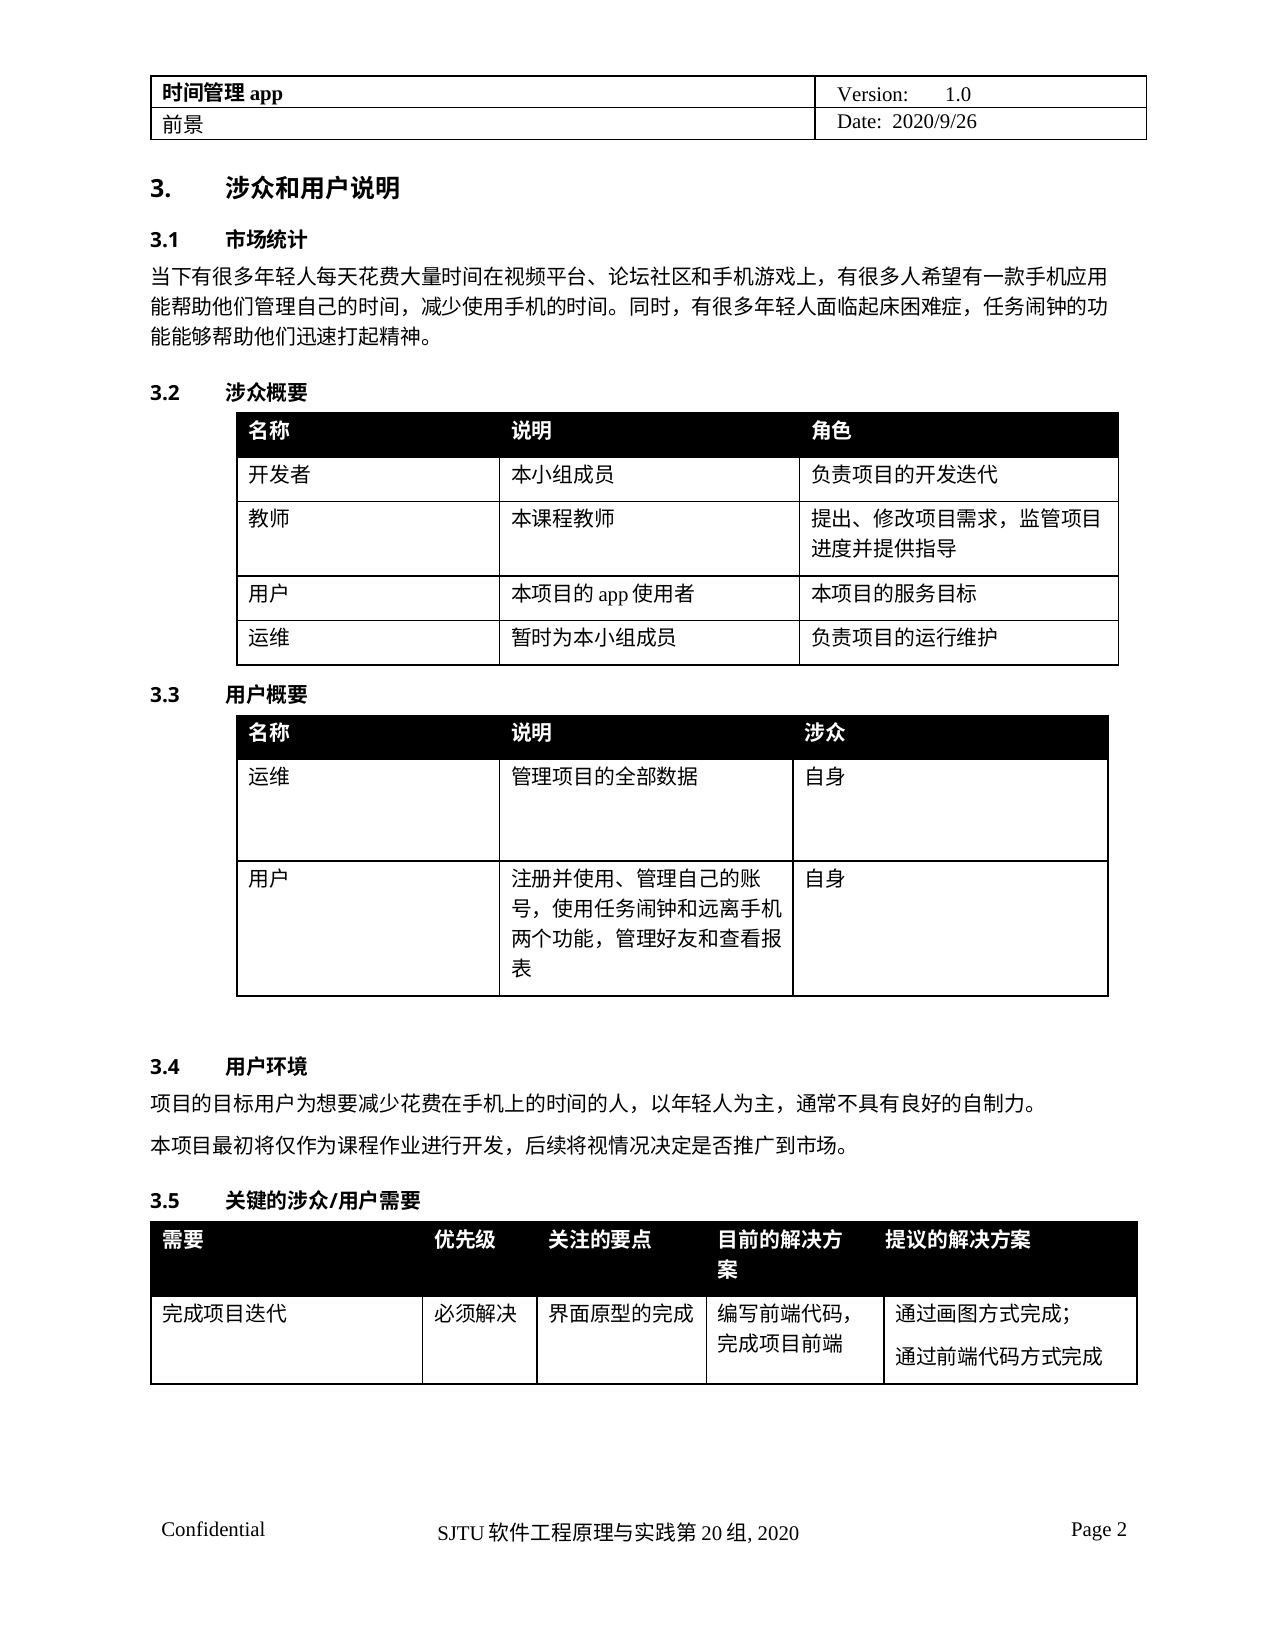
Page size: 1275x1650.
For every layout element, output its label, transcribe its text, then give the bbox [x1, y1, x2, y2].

table_header 目前的解决方案 [707, 1223, 874, 1296]
table_cell 自身 [794, 862, 1107, 995]
table_cell 本项目的服务目标 [800, 577, 1118, 619]
table_cell 提出、修改项目需求，监管项目进度并提供指导 [800, 502, 1118, 575]
table_cell 本项目的app使用者 [500, 577, 799, 619]
table_cell 负责项目的运行维护 [800, 621, 1118, 664]
table_cell 注册并使用、管理自己的账号，使用任务闹钟和远离手机两个功能，管理好友和查看报表 [500, 862, 792, 995]
table_header 需要 [152, 1223, 422, 1296]
table_cell 编写前端代码，完成项目前端 [707, 1297, 883, 1383]
table_cell 运维 [238, 760, 499, 860]
table_cell 本小组成员 [500, 458, 799, 501]
table_header 名称 [238, 414, 499, 457]
table_cell 完成项目迭代 [152, 1297, 422, 1383]
subtitle 关键的涉众/用户需要 [150, 1185, 1125, 1215]
table_header 关注的要点 [538, 1223, 706, 1296]
table_header 涉众 [794, 716, 1107, 759]
subtitle 用户环境 [150, 1050, 1125, 1081]
text 本项目最初将仅作为课程作业进行开发，后续将视情况决定是否推广到市场。 [150, 1129, 1125, 1160]
table_header 角色 [800, 414, 1118, 457]
table_header 名称 [238, 716, 499, 759]
table_cell 教师 [238, 502, 499, 575]
table_cell 用户 [238, 862, 499, 995]
table_header 说明 [500, 716, 792, 759]
subtitle 涉众和用户说明 [150, 168, 1125, 205]
table_header 优先级 [423, 1223, 536, 1296]
table_cell 通过画图方式完成； 通过前端代码方式完成 [885, 1297, 1136, 1383]
table_cell 必须解决 [423, 1297, 536, 1383]
text 项目的目标用户为想要减少花费在手机上的时间的人，以年轻人为主，通常不具有良好的自制力。 [150, 1087, 1125, 1117]
table_cell 用户 [238, 577, 499, 619]
table_cell 管理项目的全部数据 [500, 760, 792, 860]
table_cell 运维 [238, 621, 499, 664]
table_cell 负责项目的开发迭代 [800, 458, 1118, 501]
table_cell 开发者 [238, 458, 499, 501]
subtitle 市场统计 [150, 223, 1125, 254]
table_cell 界面原型的完成 [538, 1297, 706, 1383]
text 当下有很多年轻人每天花费大量时间在视频平台、论坛社区和手机游戏上，有很多人希望有一款手机应用能帮助他们管理自己的时间，减少使用手机的时间。同时，有很多年轻人面临起床困难症，任务闹钟的功能能够帮助他们迅速打起精神。 [150, 260, 1125, 351]
table_cell 暂时为本小组成员 [500, 621, 799, 664]
subtitle 涉众概要 [150, 376, 1125, 406]
table_cell 本课程教师 [500, 502, 799, 575]
table_header 提议的解决方案 [875, 1223, 1136, 1296]
table_header 说明 [500, 414, 799, 457]
subtitle 用户概要 [150, 678, 1125, 708]
table_cell 自身 [794, 760, 1107, 860]
